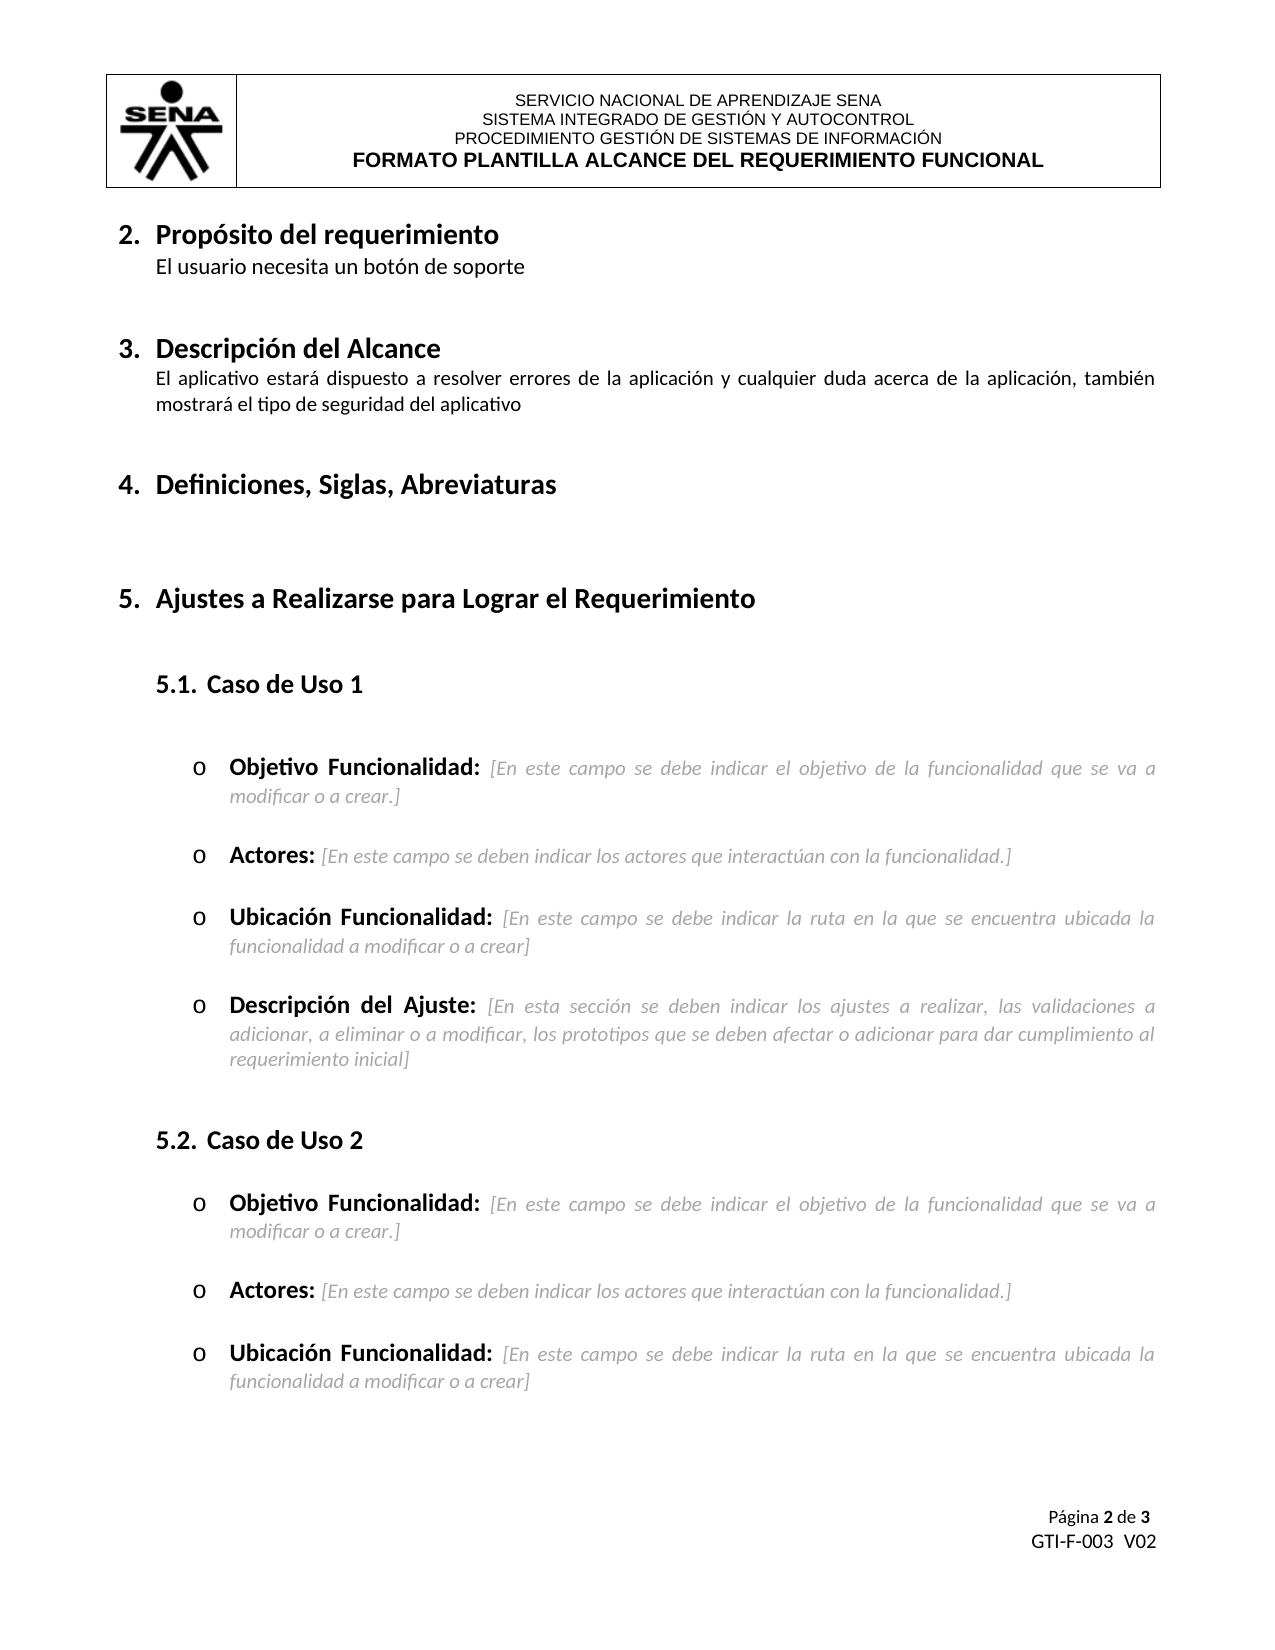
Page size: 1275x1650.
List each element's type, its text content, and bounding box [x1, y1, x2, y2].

list Actores: [En este campo se deben indicar los actores que interactúan con la funcionalidad.] [192, 839, 1157, 871]
list Ubicación Funcionalidad: [En este campo se debe indicar la ruta en la que se encuentra ubicada la funcionalidad a modificar o a crear] [192, 1337, 1157, 1394]
subtitle Descripción del Alcance [118, 330, 1157, 366]
picture [118, 77, 225, 185]
list Actores: [En este campo se deben indicar los actores que interactúan con la funcionalidad.] [192, 1274, 1157, 1306]
subtitle Ajustes a Realizarse para Lograr el Requerimiento [118, 580, 1157, 616]
subtitle Propósito del requerimiento [118, 216, 1157, 252]
text El usuario necesita un botón de soporte [156, 252, 1157, 280]
subtitle Definiciones, Siglas, Abreviaturas [118, 466, 1157, 502]
subtitle Caso de Uso 1 [156, 667, 1157, 700]
list Objetivo Funcionalidad: [En este campo se debe indicar el objetivo de la funcionalidad que se va a modificar o a crear.] [192, 1187, 1157, 1244]
subtitle Caso de Uso 2 [156, 1123, 1157, 1156]
text El aplicativo estará dispuesto a resolver errores de la aplicación y cualquier duda acerca de la aplicación, también mostrará el tipo de seguridad del aplicativo [156, 366, 1157, 416]
list Descripción del Ajuste: [En esta sección se deben indicar los ajustes a realizar, las validaciones a adicionar, a eliminar o a modificar, los prototipos que se deben afectar o adicionar para dar cumplimiento al requerimiento inicial] [192, 989, 1157, 1072]
list Ubicación Funcionalidad: [En este campo se debe indicar la ruta en la que se encuentra ubicada la funcionalidad a modificar o a crear] [192, 901, 1157, 959]
list Objetivo Funcionalidad: [En este campo se debe indicar el objetivo de la funcionalidad que se va a modificar o a crear.] [192, 751, 1157, 809]
